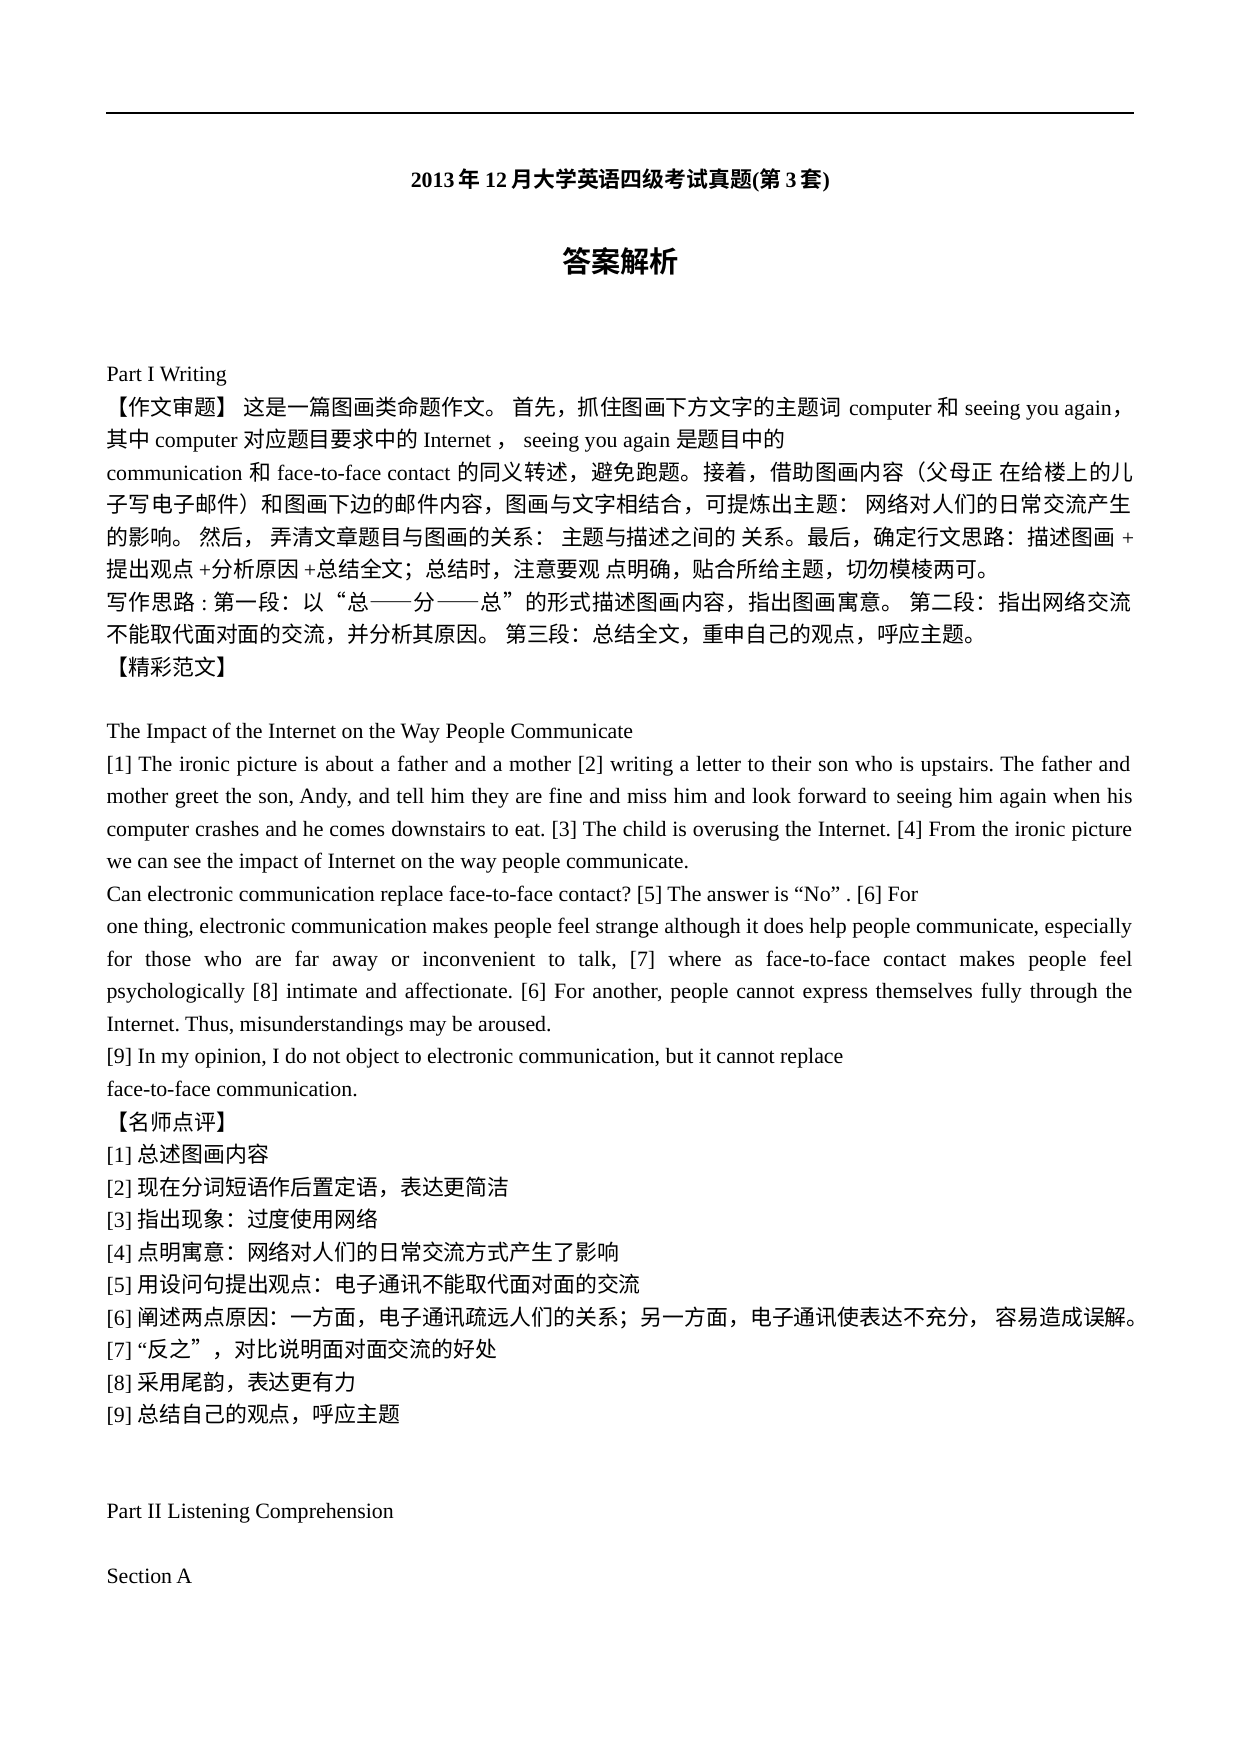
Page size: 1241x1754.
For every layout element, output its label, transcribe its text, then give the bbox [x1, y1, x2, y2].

text 【作文审题】 这是一篇图画类命题作文。 首先，抓住图画下方文字的主题词 computer 和 seeing you again，其中 computer 对应题目要求中的 Internet ， seeing you again 是题目中的 [106, 389, 1134, 454]
text communication 和 face-to-face contact 的同义转述，避免跑题。接着，借助图画内容（父母正 在给楼上的儿子写电子邮件）和图画下边的邮件内容，图画与文字相结合，可提炼出主题： 网络对人们的日常交流产生的影响。 然后， 弄清文章题目与图画的关系： 主题与描述之间的 关系。最后，确定行文思路：描述图画 +提出观点 +分析原因 +总结全文；总结时，注意要观 点明确，贴合所给主题，切勿模棱两可。 [106, 454, 1134, 584]
text 【名师点评】 [106, 1104, 1134, 1137]
text Can electronic communication replace face-to-face contact? [5] The answer is “No” . [6] For [106, 877, 1134, 909]
text Part I Writing [106, 357, 1134, 389]
text [7] “反之”，对比说明面对面交流的好处 [106, 1332, 1134, 1364]
text [8] 采用尾韵，表达更有力 [106, 1364, 1134, 1397]
text [1] 总述图画内容 [106, 1137, 1134, 1169]
text [3] 指出现象：过度使用网络 [106, 1202, 1134, 1234]
text 2013年12月大学英语四级考试真题(第3套) [106, 162, 1134, 194]
text [2] 现在分词短语作后置定语，表达更简洁 [106, 1169, 1134, 1202]
text 答案解析 [106, 227, 1134, 292]
text The Impact of the Internet on the Way People Communicate [106, 714, 1134, 747]
text [6] 阐述两点原因：一方面，电子通讯疏远人们的关系；另一方面，电子通讯使表达不充分， 容易造成误解。 [106, 1299, 1134, 1332]
text [1] The ironic picture is about a father and a mother [2] writing a letter to their son who is upstairs. The father and mother greet the son, Andy, and tell him they are fine and miss him and look forward to seeing him again when his computer crashes and he comes downstairs to eat. [3] The child is overusing the Internet. [4] From the ironic picture we can see the impact of Internet on the way people communicate. [106, 747, 1134, 877]
text [4] 点明寓意：网络对人们的日常交流方式产生了影响 [106, 1234, 1134, 1267]
text [9] In my opinion, I do not object to electronic communication, but it cannot replace [106, 1039, 1134, 1072]
text [9] 总结自己的观点，呼应主题 [106, 1397, 1134, 1429]
text 写作思路 : 第一段：以“总——分——总”的形式描述图画内容，指出图画寓意。 第二段：指出网络交流不能取代面对面的交流，并分析其原因。 第三段：总结全文，重申自己的观点，呼应主题。 [106, 584, 1134, 649]
text Section A [106, 1559, 1134, 1592]
text face-to-face communication. [106, 1072, 1134, 1104]
text 【精彩范文】 [106, 649, 1134, 682]
text [5] 用设问句提出观点：电子通讯不能取代面对面的交流 [106, 1267, 1134, 1299]
text one thing, electronic communication makes people feel strange although it does help people communicate, especially for those who are far away or inconvenient to talk, [7] where as face-to-face contact makes people feel psychologically [8] intimate and affectionate. [6] For another, people cannot express themselves fully through the Internet. Thus, misunderstandings may be aroused. [106, 909, 1134, 1039]
text Part II Listening Comprehension [106, 1494, 1134, 1527]
